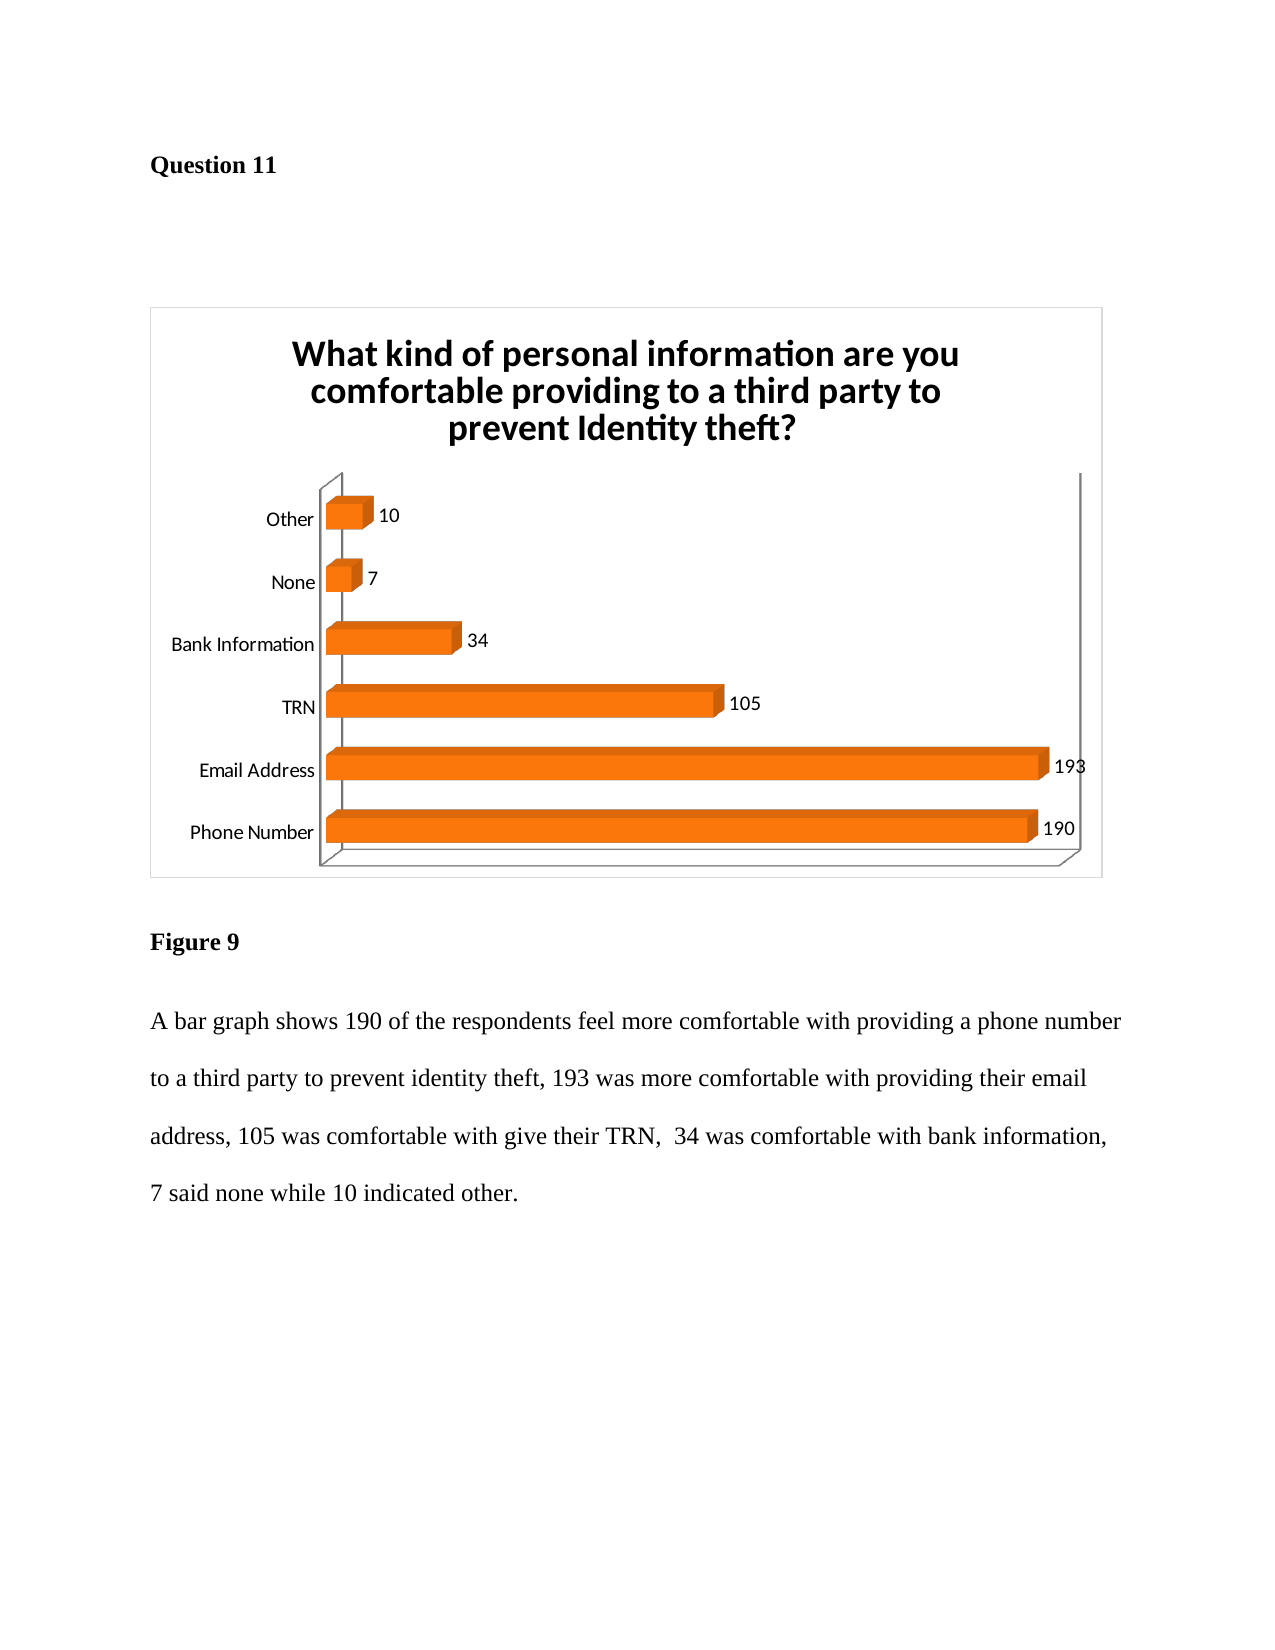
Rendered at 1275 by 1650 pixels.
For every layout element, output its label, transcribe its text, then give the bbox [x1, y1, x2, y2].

text A bar graph shows 190 of the respondents feel more comfortable with providing a phone number to a third party to prevent identity theft, 193 was more comfortable with providing their email address, 105 was comfortable with give their TRN, 34 was comfortable with bank information, 7 said none while 10 indicated other. [150, 1006, 1125, 1207]
text Question 11 [150, 150, 1125, 179]
text Figure 9 [150, 927, 1125, 956]
